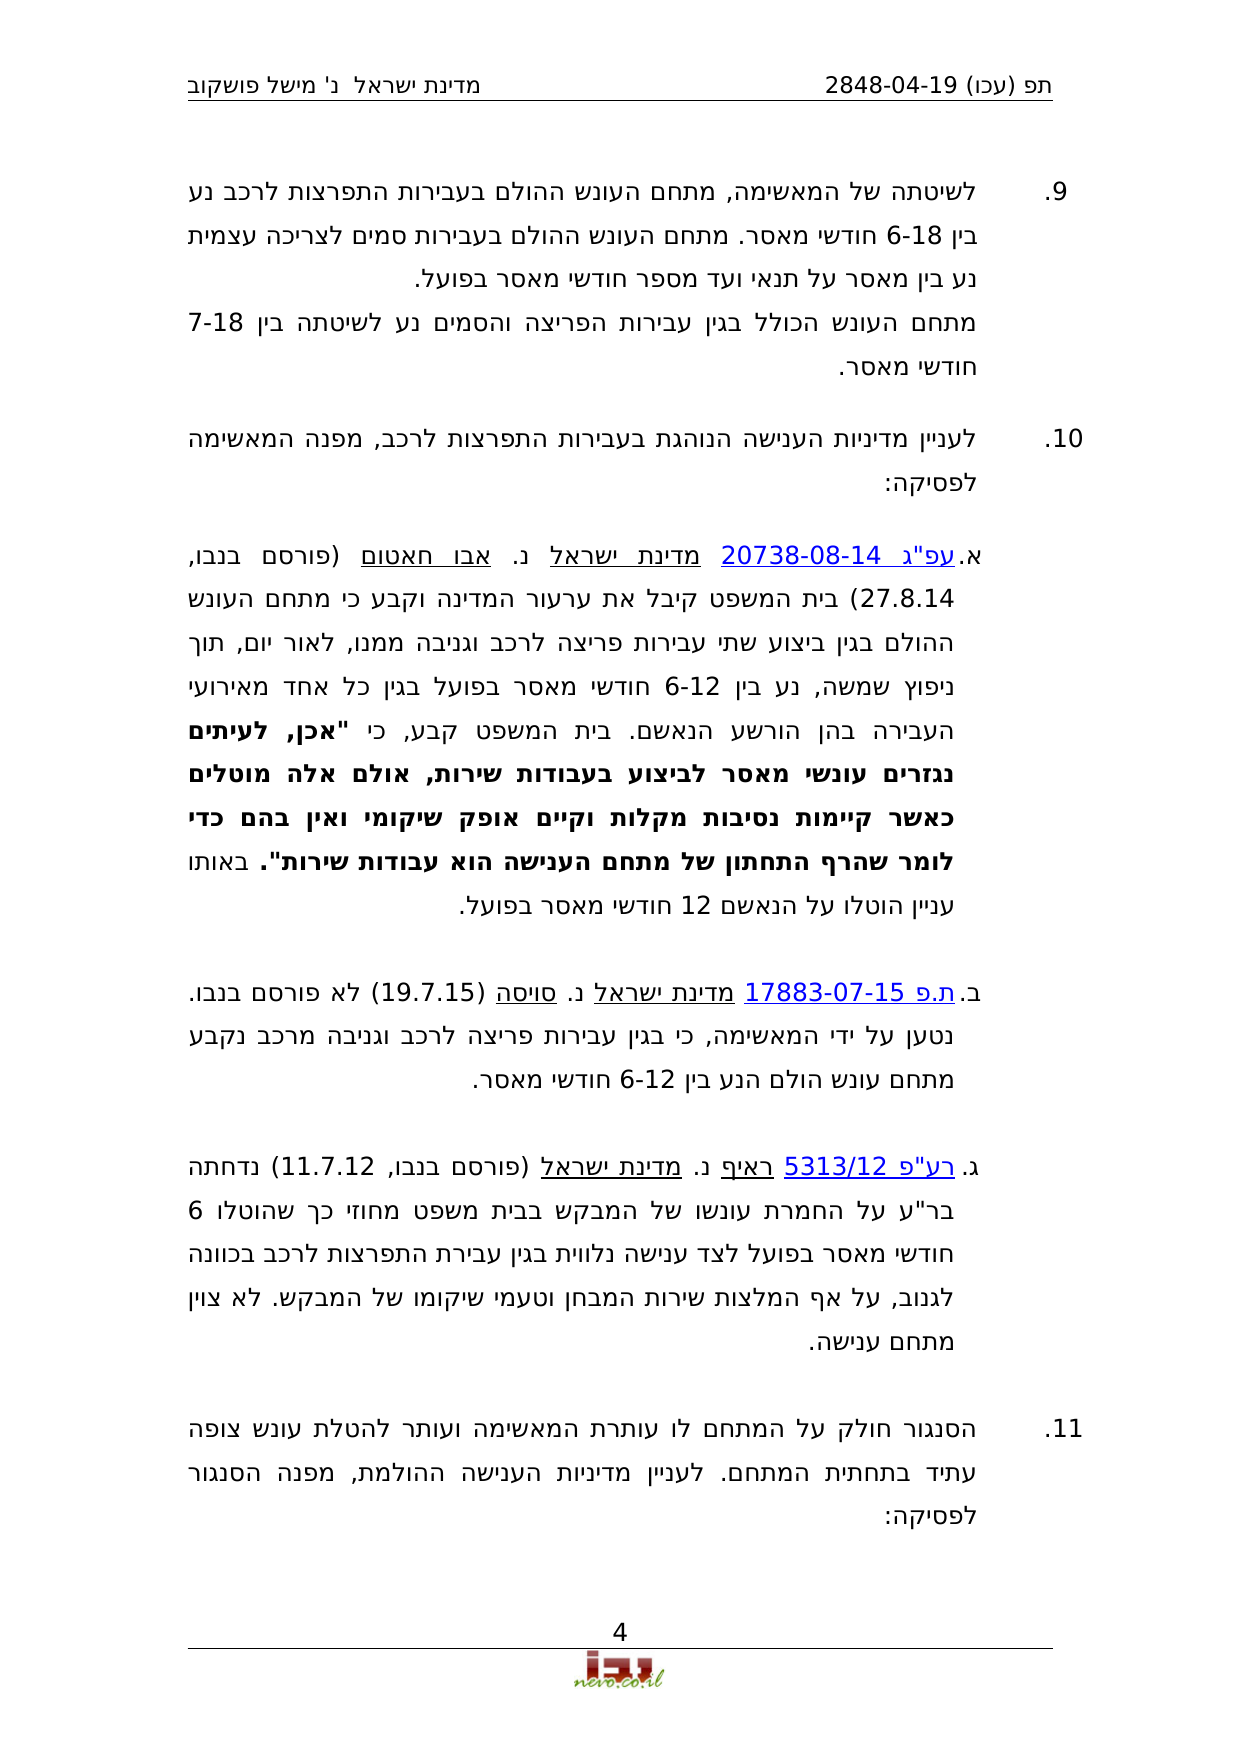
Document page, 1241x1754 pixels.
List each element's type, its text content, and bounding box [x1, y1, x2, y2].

list רע"פ 5313/12 ראיף נ. מדינת ישראל (פורסם בנבו, 11.7.12) נדחתה בר"ע על החמרת עונשו של המבקש בבית משפט מחוזי כך שהוטלו 6 חודשי מאסר בפועל לצד ענישה נלווית בגין עבירת התפרצות לרכב בכוונה לגנוב, על אף המלצות שירות המבחן וטעמי שיקומו של המבקש. לא צוין מתחם ענישה. [187, 1152, 970, 1356]
list לעניין מדיניות הענישה הנוהגת בעבירות התפרצות לרכב, מפנה המאשימה לפסיקה: [187, 425, 1044, 498]
picture [574, 1650, 666, 1689]
list לשיטתה של המאשימה, מתחם העונש ההולם בעבירות התפרצות לרכב נע בין 6-18 חודשי מאסר. מתחם העונש ההולם בעבירות סמים לצריכה עצמית נע בין מאסר על תנאי ועד מספר חודשי מאסר בפועל. [187, 177, 1044, 294]
list מתחם העונש הכולל בגין עבירות הפריצה והסמים נע לשיטתה בין 7-18 חודשי מאסר. [187, 308, 978, 381]
list ת.פ 17883-07-15 מדינת ישראל נ. סויסה (19.7.15) לא פורסם בנבו. נטען על ידי המאשימה, כי בגין עבירות פריצה לרכב וגניבה מרכב נקבע מתחם עונש הולם הנע בין 6-12 חודשי מאסר. [187, 978, 970, 1094]
list הסנגור חולק על המתחם לו עותרת המאשימה ועותר להטלת עונש צופה עתיד בתחתית המתחם. לעניין מדיניות הענישה ההולמת, מפנה הסנגור לפסיקה: [187, 1414, 1044, 1531]
list עפ"ג 20738-08-14 מדינת ישראל נ. אבו חאטום (פורסם בנבו, 27.8.14) בית המשפט קיבל את ערעור המדינה וקבע כי מתחם העונש ההולם בגין ביצוע שתי עבירות פריצה לרכב וגניבה ממנו, לאור יום, תוך ניפוץ שמשה, נע בין 6-12 חודשי מאסר בפועל בגין כל אחד מאירועי העבירה בהן הורשע הנאשם. בית המשפט קבע, כי "אכן, לעיתים נגזרים עונשי מאסר לביצוע בעבודות שירות, אולם אלה מוטלים כאשר קיימות נסיבות מקלות וקיים אופק שיקומי ואין בהם כדי לומר שהרף התחתון של מתחם הענישה הוא עבודות שירות". באותו עניין הוטלו על הנאשם 12 חודשי מאסר בפועל. [187, 541, 970, 920]
